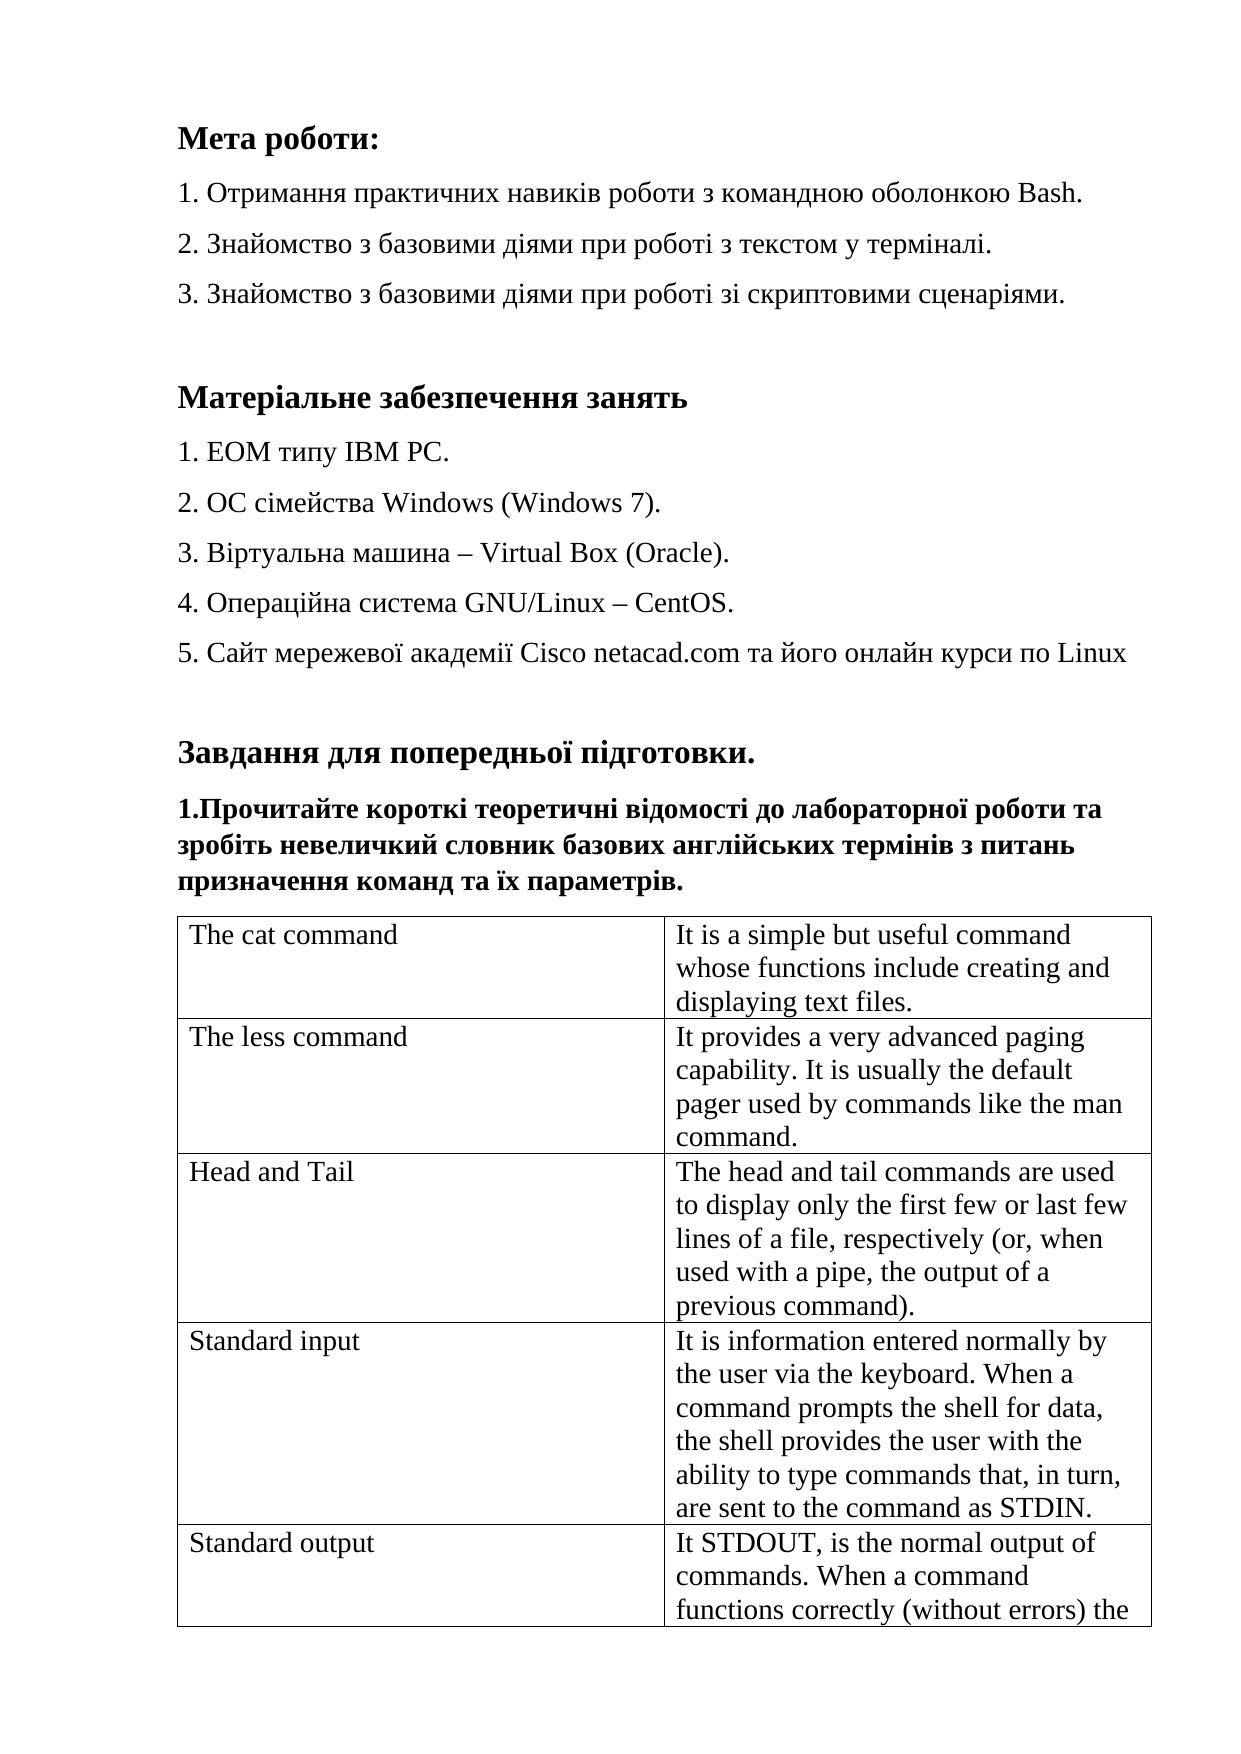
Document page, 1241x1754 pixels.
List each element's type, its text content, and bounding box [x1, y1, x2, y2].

text Завдання для попередньої підготовки. [177, 733, 1152, 771]
table_cell It is information entered normally by the user via the keyboard. When a command prompts the shell for data, the shell provides the user with the ability to type commands that, in turn, are sent to the command as STDIN. [665, 1323, 1151, 1524]
text Матеріальне забезпечення занять [177, 377, 1152, 415]
text 2. ОС сімейства Windows (Windows 7). [177, 485, 1152, 518]
text 3. Віртуальна машина – Virtual Box (Oracle). [177, 535, 1152, 568]
table_header The cat command [178, 917, 664, 1018]
table_cell Standard output [178, 1525, 664, 1626]
table_header It is a simple but useful command whose functions include creating and displaying text files. [665, 917, 1151, 1018]
text 2. Знайомство з базовими діями при роботі з текстом у терміналі. [177, 226, 1152, 259]
text Мета роботи: [177, 118, 1152, 156]
table_cell The less command [178, 1019, 664, 1153]
table_cell It provides a very advanced paging capability. It is usually the default pager used by commands like the man command. [665, 1019, 1151, 1153]
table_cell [665, 1525, 1151, 1626]
table_cell The head and tail commands are used to display only the first few or last few lines of a file, respectively (or, when used with a pipe, the output of a previous command). [665, 1154, 1151, 1322]
text 1. ЕОМ типу IBM PC. [177, 434, 1152, 468]
text 1. Отримання практичних навиків роботи з командною оболонкою Bash. [177, 176, 1152, 209]
text 1.Прочитайте короткі теоретичні відомості до лабораторної роботи та зробіть невеличкий словник базових англійських термінів з питань призначення команд та їх параметрів. [177, 791, 1152, 897]
text 3. Знайомство з базовими діями при роботі зі скриптовими сценаріями. [177, 276, 1152, 310]
text 4. Операційна система GNU/Linux – CentOS. [177, 585, 1152, 619]
table_cell Standard input [178, 1323, 664, 1524]
table_cell Head and Tail [178, 1154, 664, 1322]
text 5. Сайт мережевої академії Cisco netacad.com та його онлайн курси по Linux [177, 636, 1152, 669]
